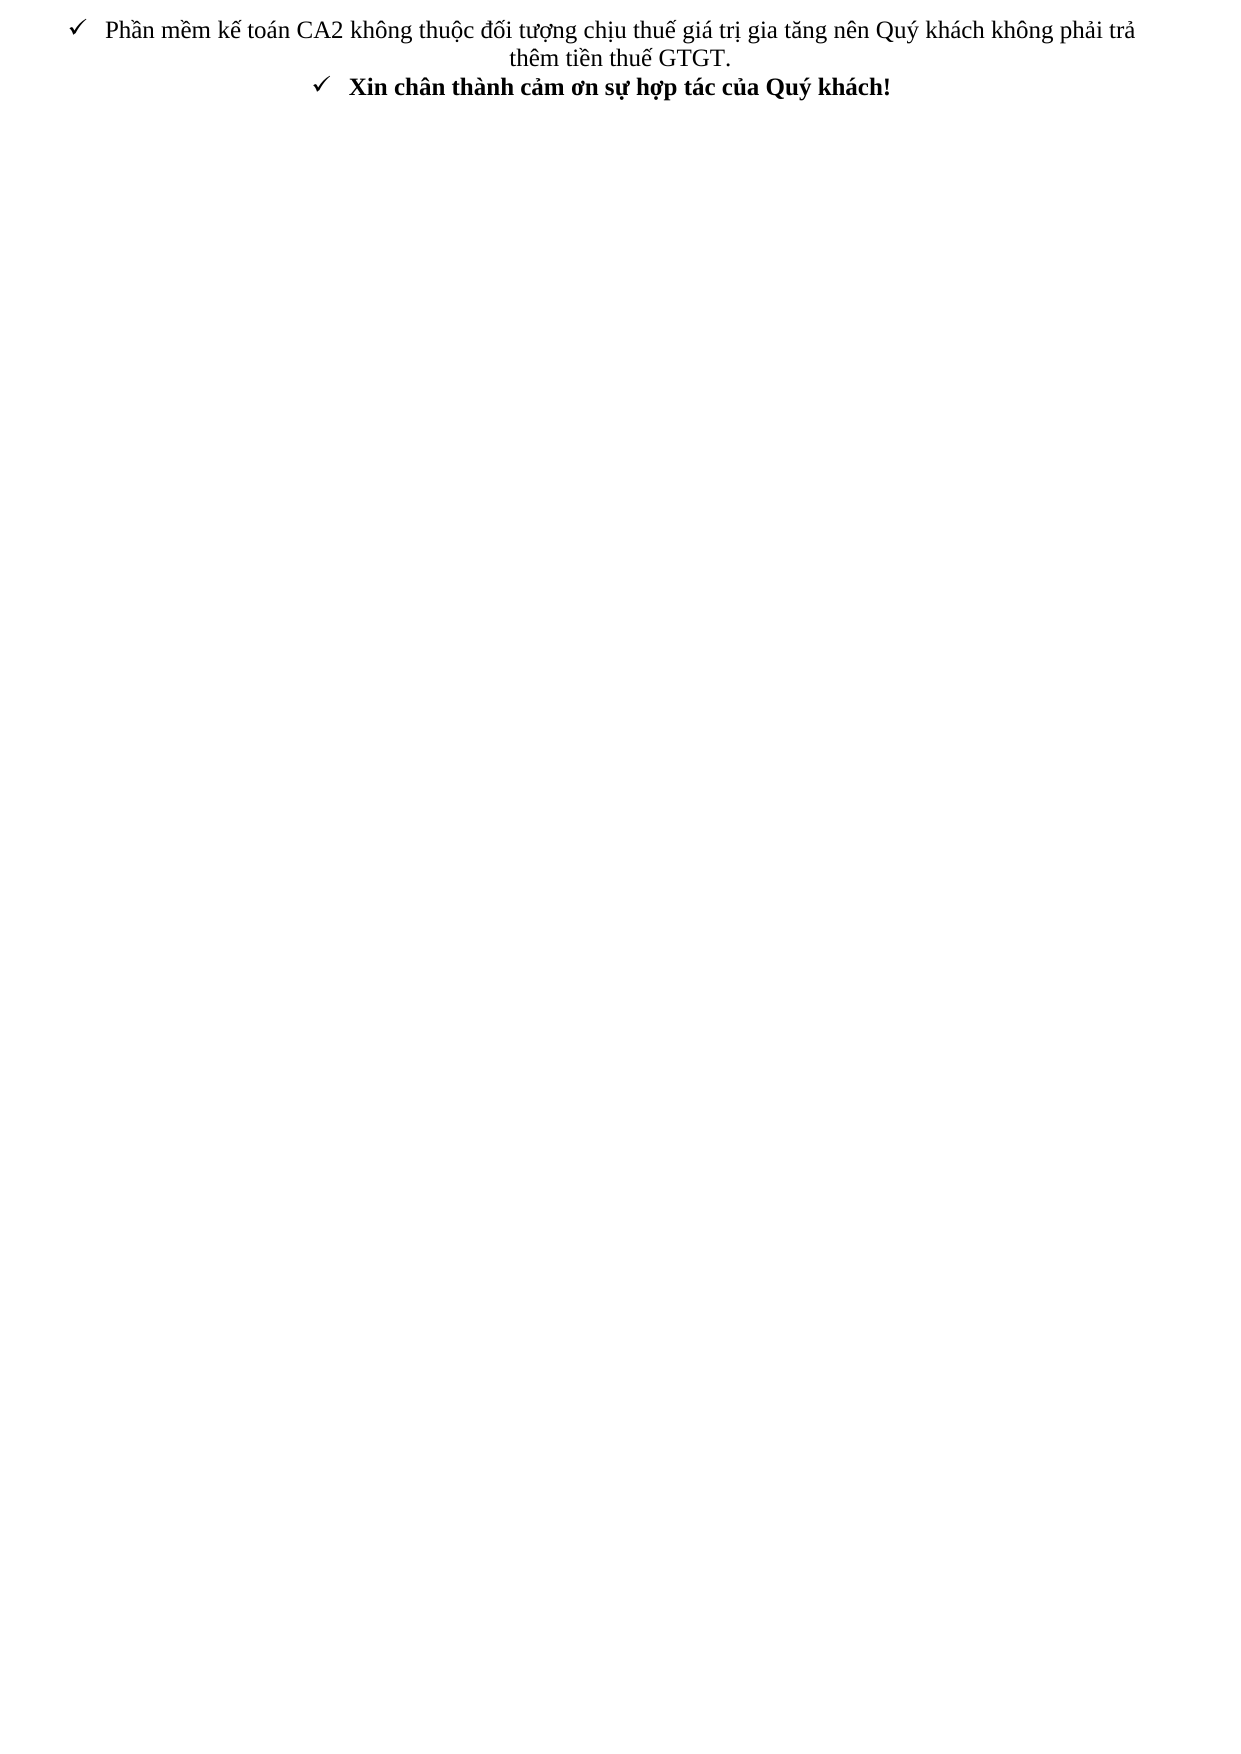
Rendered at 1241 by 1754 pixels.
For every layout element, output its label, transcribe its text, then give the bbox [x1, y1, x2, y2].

subtitle Phần mềm kế toán CA2 không thuộc đối tượng chịu thuế giá trị gia tăng nên Quý khách không phải trả thêm tiền thuế GTGT. [51, 15, 1152, 72]
subtitle Xin chân thành cảm ơn sự hợp tác của Quý khách! [51, 72, 1152, 101]
